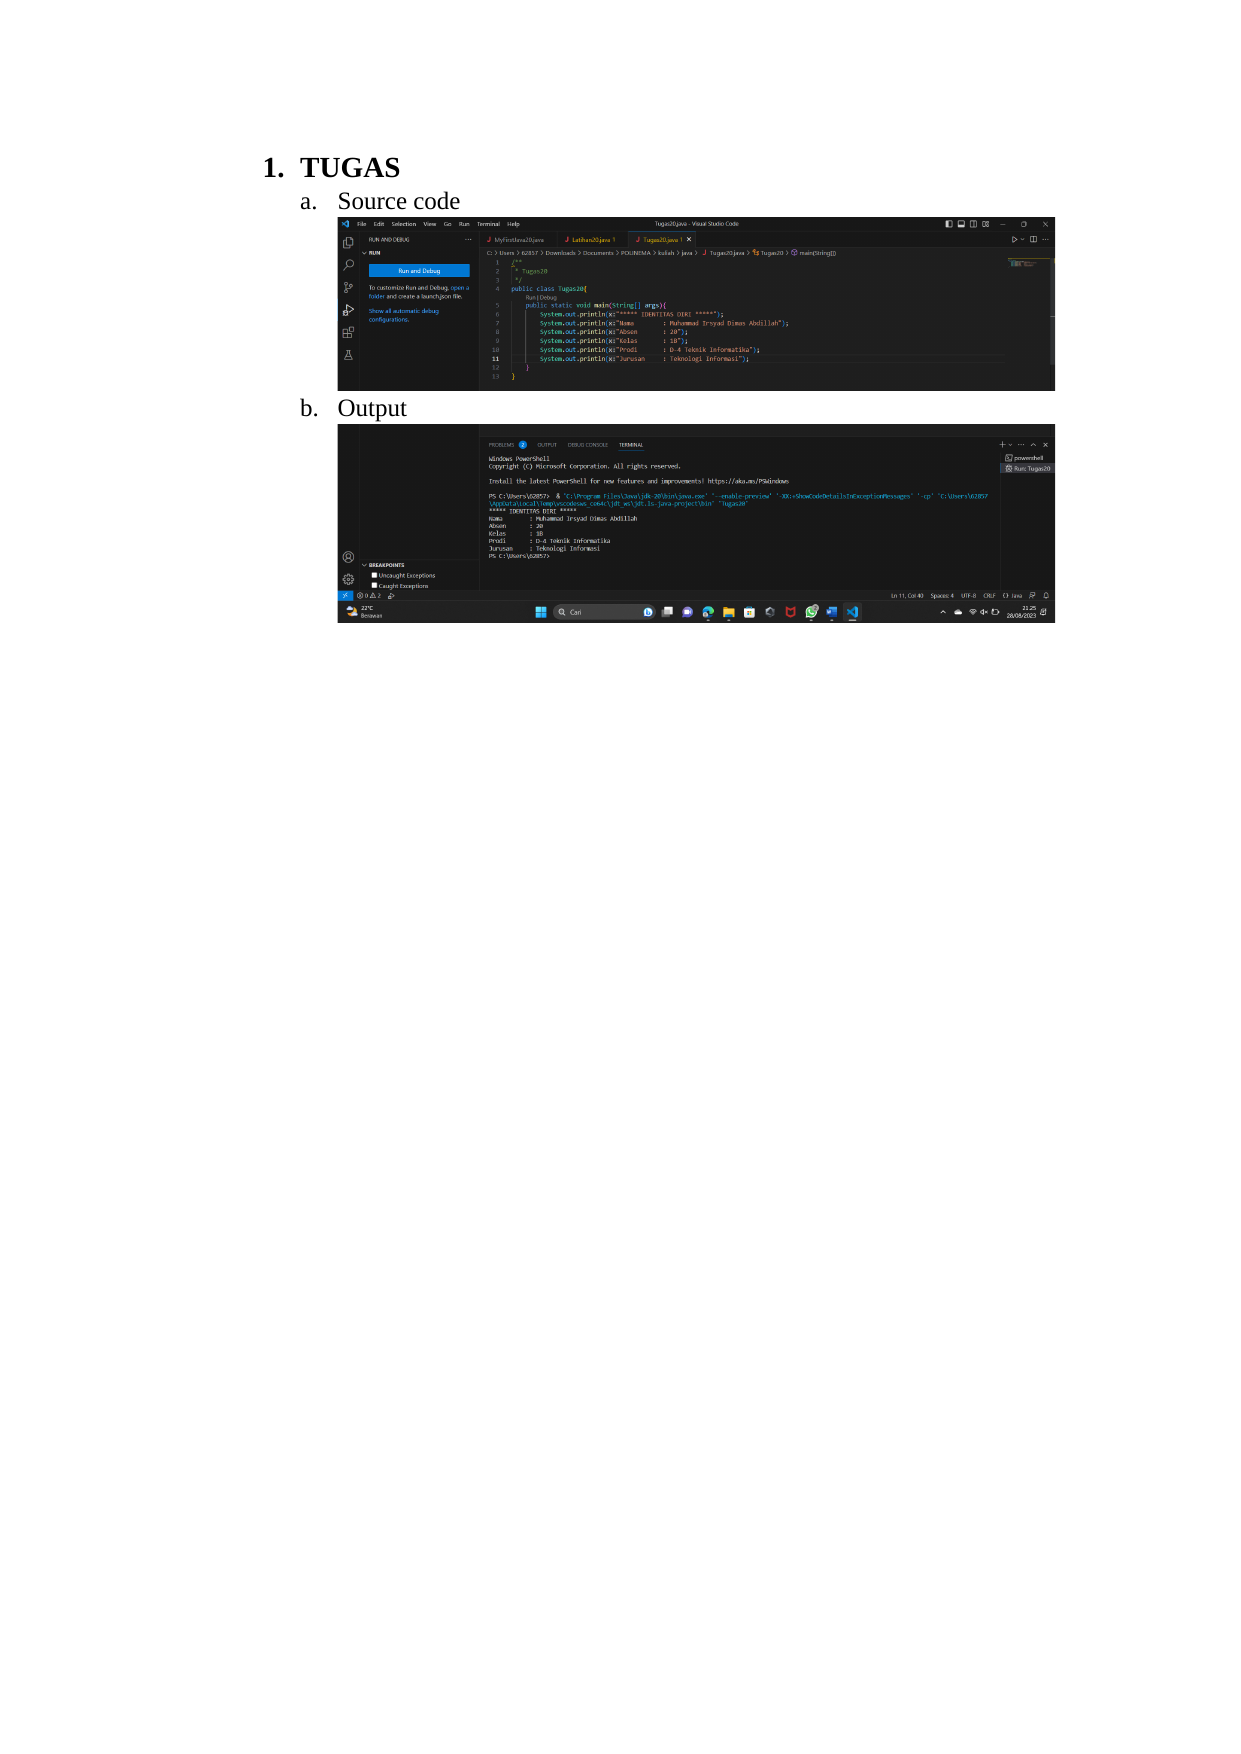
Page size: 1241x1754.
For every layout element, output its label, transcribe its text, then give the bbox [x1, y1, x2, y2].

picture [337, 217, 1056, 391]
list TUGAS [262, 150, 1090, 183]
picture [337, 424, 1055, 623]
list Source code [300, 186, 1090, 215]
list Output [300, 393, 1090, 422]
